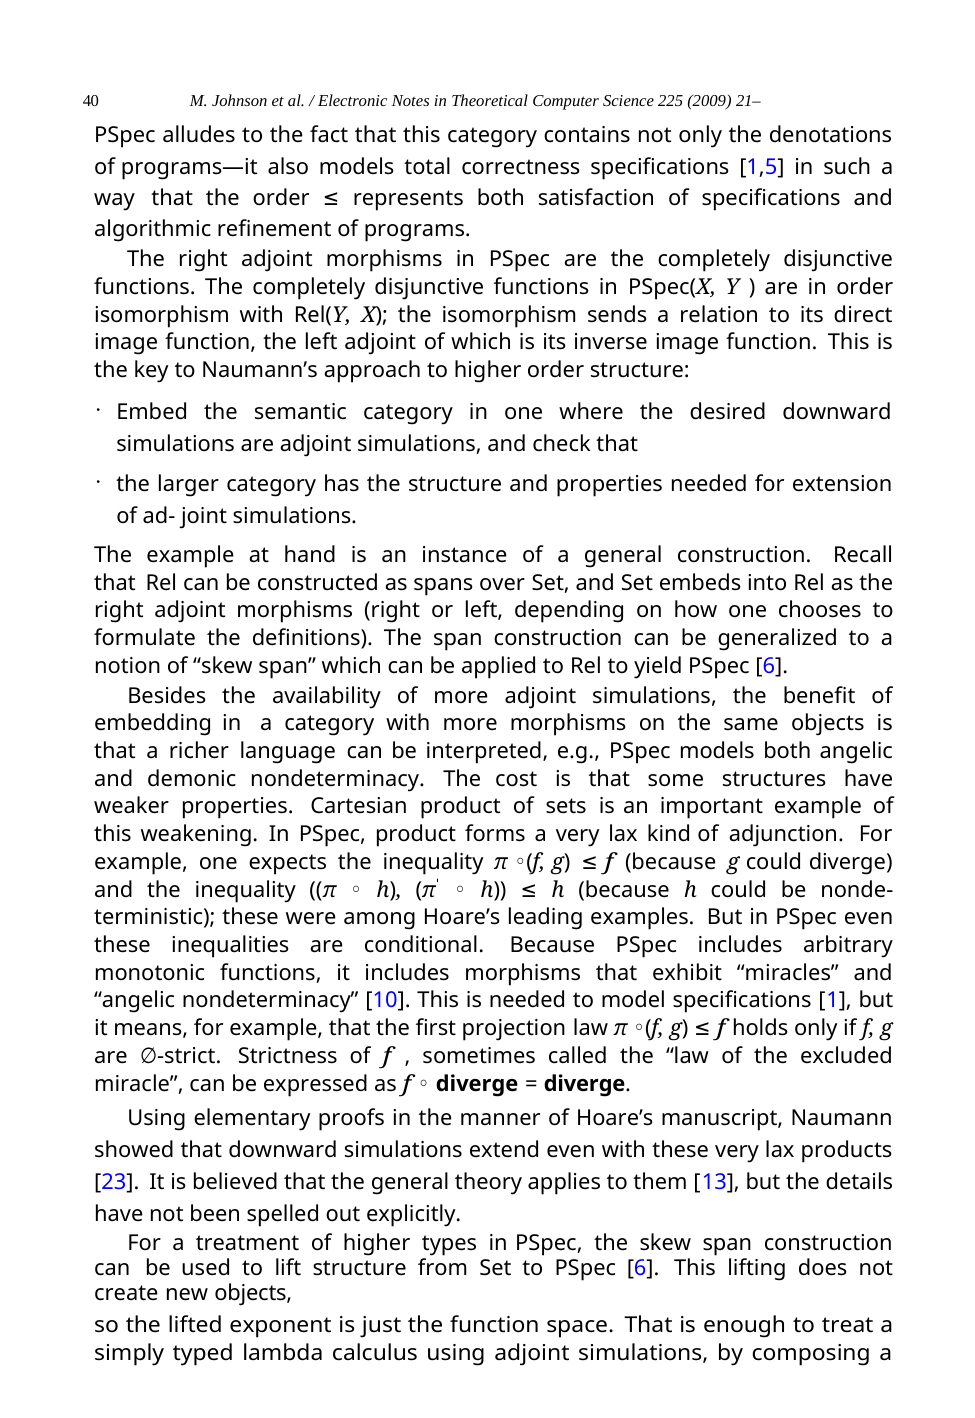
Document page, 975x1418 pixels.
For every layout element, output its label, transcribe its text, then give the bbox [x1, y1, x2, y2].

text PSpec alludes to the fact that this category contains not only the denotations of programs—it also models total correctness specifications [1,5] in such a way that the order ≤ represents both satisfaction of specifications and algorithmic refinement of programs. [94, 119, 893, 243]
text The example at hand is an instance of a general construction. Recall that Rel can be constructed as spans over Set, and Set embeds into Rel as the right adjoint morphisms (right or left, depending on how one chooses to formulate the definitions). The span construction can be generalized to a notion of “skew span” which can be applied to Rel to yield PSpec [6]. [94, 540, 893, 679]
text Using elementary proofs in the manner of Hoare’s manuscript, Naumann showed that downward simulations extend even with these very lax products [23]. It is believed that the general theory applies to them [13], but the details have not been spelled out explicitly. [94, 1102, 893, 1228]
text Besides the availability of more adjoint simulations, the benefit of embedding in a category with more morphisms on the same objects is that a richer language can be interpreted, e.g., PSpec models both angelic and demonic nondeterminacy. The cost is that some structures have weaker properties. Cartesian product of sets is an important example of this weakening. In PSpec, product forms a very lax kind of adjunction. For example, one expects the inequality π ◦(f, g) ≤ f (because g could diverge) and the inequality ((π ◦ h), (π' ◦ h)) ≤ h (because h could be nonde- terministic); these were among Hoare’s leading examples. But in PSpec even these inequalities are conditional. Because PSpec includes arbitrary monotonic functions, it includes morphisms that exhibit “miracles” and “angelic nondeterminacy” [10]. This is needed to model specifications [1], but it means, for example, that the first projection law π ◦(f, g) ≤ f holds only if f, g are ∅-strict. Strictness of f , sometimes called the “law of the excluded miracle”, can be expressed as f ◦ diverge = diverge. [94, 681, 893, 1097]
list the larger category has the structure and properties needed for extension of ad- joint simulations. [95, 468, 893, 530]
text The right adjoint morphisms in PSpec are the completely disjunctive functions. The completely disjunctive functions in PSpec(X, Y ) are in order isomorphism with Rel(Y, X); the isomorphism sends a relation to its direct image function, the left adjoint of which is its inverse image function. This is the key to Naumann’s approach to higher order structure: [94, 244, 893, 383]
text For a treatment of higher types in PSpec, the skew span construction can be used to lift structure from Set to PSpec [6]. This lifting does not create new objects, [94, 1230, 893, 1307]
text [94, 1310, 893, 1367]
list Embed the semantic category in one where the desired downward simulations are adjoint simulations, and check that [95, 396, 893, 458]
